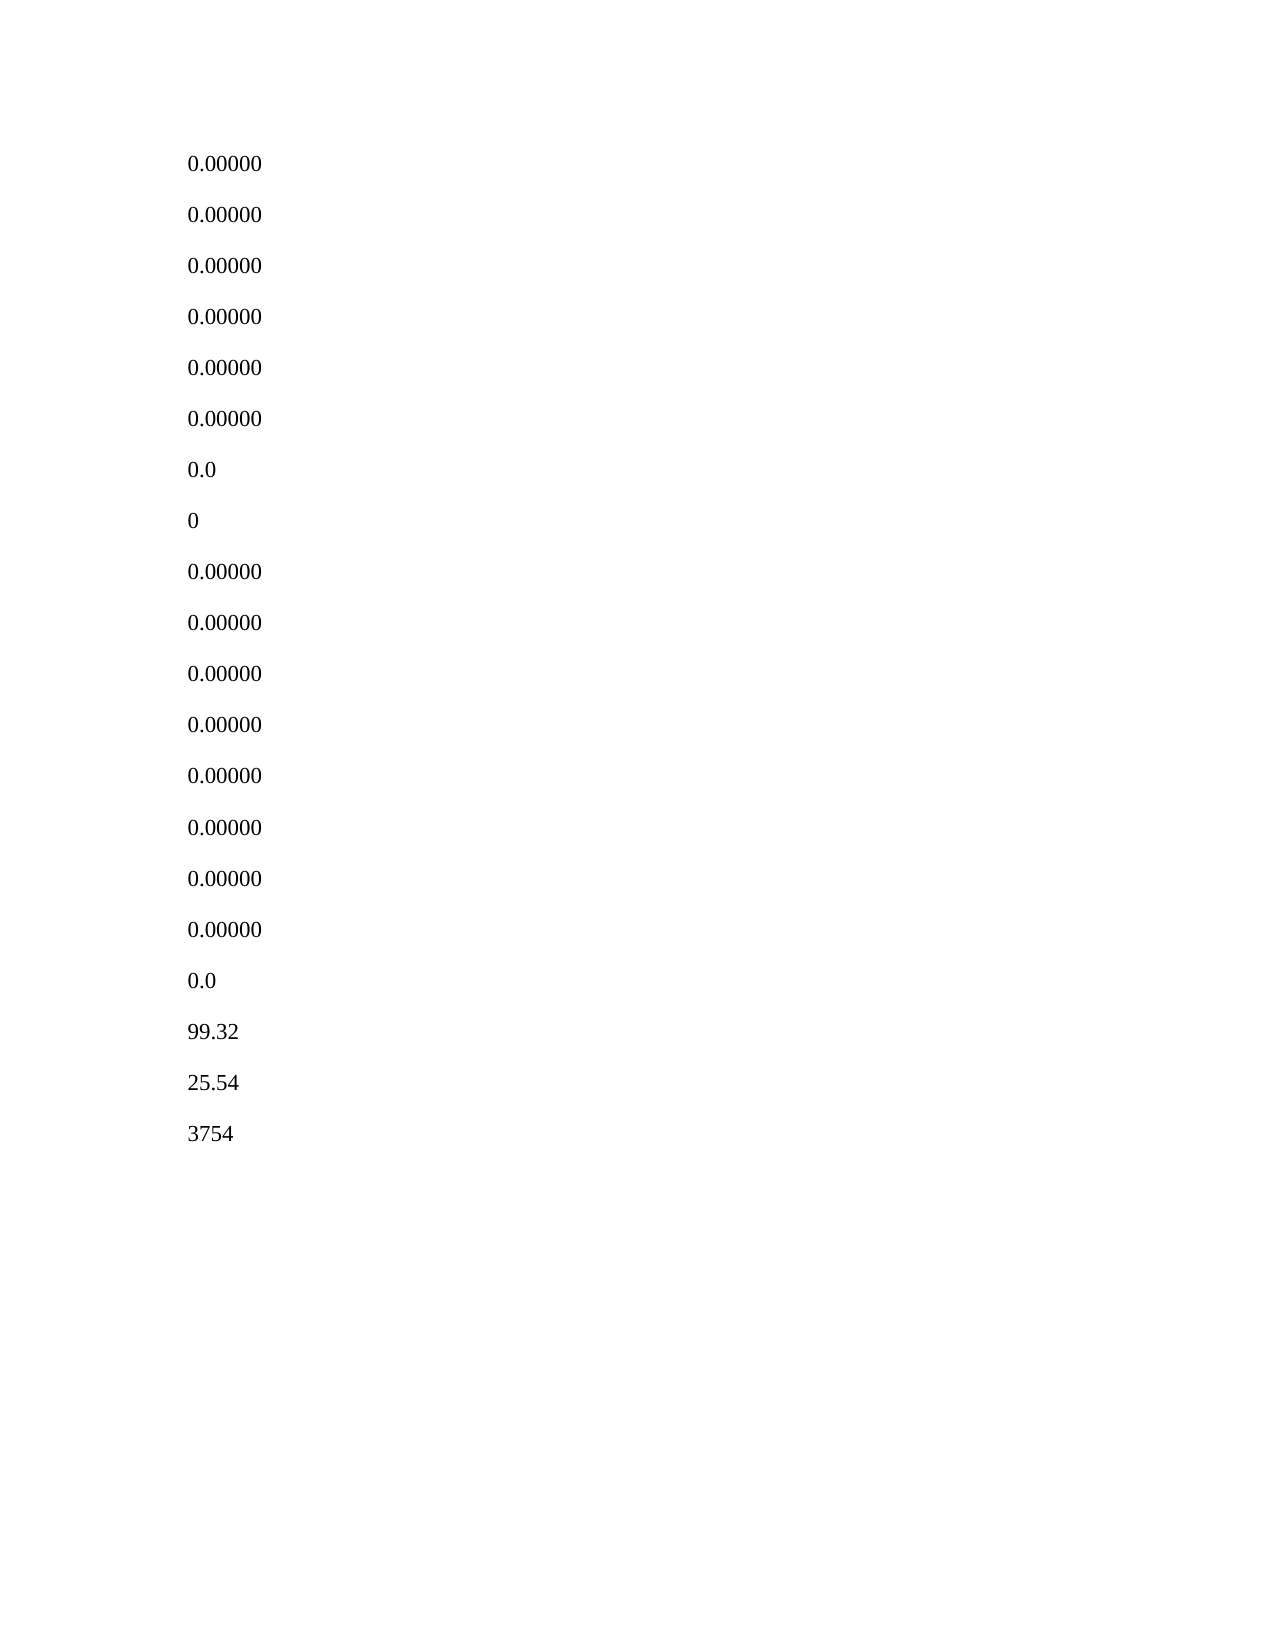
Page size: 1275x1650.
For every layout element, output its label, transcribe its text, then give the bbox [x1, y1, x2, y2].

table_cell 0.00000 [176, 150, 1076, 201]
table_cell 99.32 [176, 1018, 1076, 1069]
table_cell 0.00000 [176, 201, 1076, 252]
table_cell 0.00000 [176, 609, 1076, 660]
table_cell 0.00000 [176, 865, 1076, 916]
table_cell 0.00000 [176, 405, 1076, 456]
table_cell 0 [176, 507, 1076, 558]
table_cell 0.00000 [176, 814, 1076, 864]
table_cell 0.00000 [176, 252, 1076, 303]
table_cell 0.00000 [176, 660, 1076, 711]
table_cell 0.00000 [176, 354, 1076, 405]
table_cell 25.54 [176, 1069, 1076, 1120]
table_cell 0.00000 [176, 763, 1076, 813]
table_cell 0.00000 [176, 303, 1076, 354]
table_cell 0.00000 [176, 558, 1076, 609]
table_cell 3754 [176, 1120, 1076, 1171]
table_cell 0.00000 [176, 916, 1076, 967]
table_cell 0.0 [176, 967, 1076, 1018]
table_cell 0.00000 [176, 711, 1076, 762]
table_cell 0.0 [176, 456, 1076, 507]
